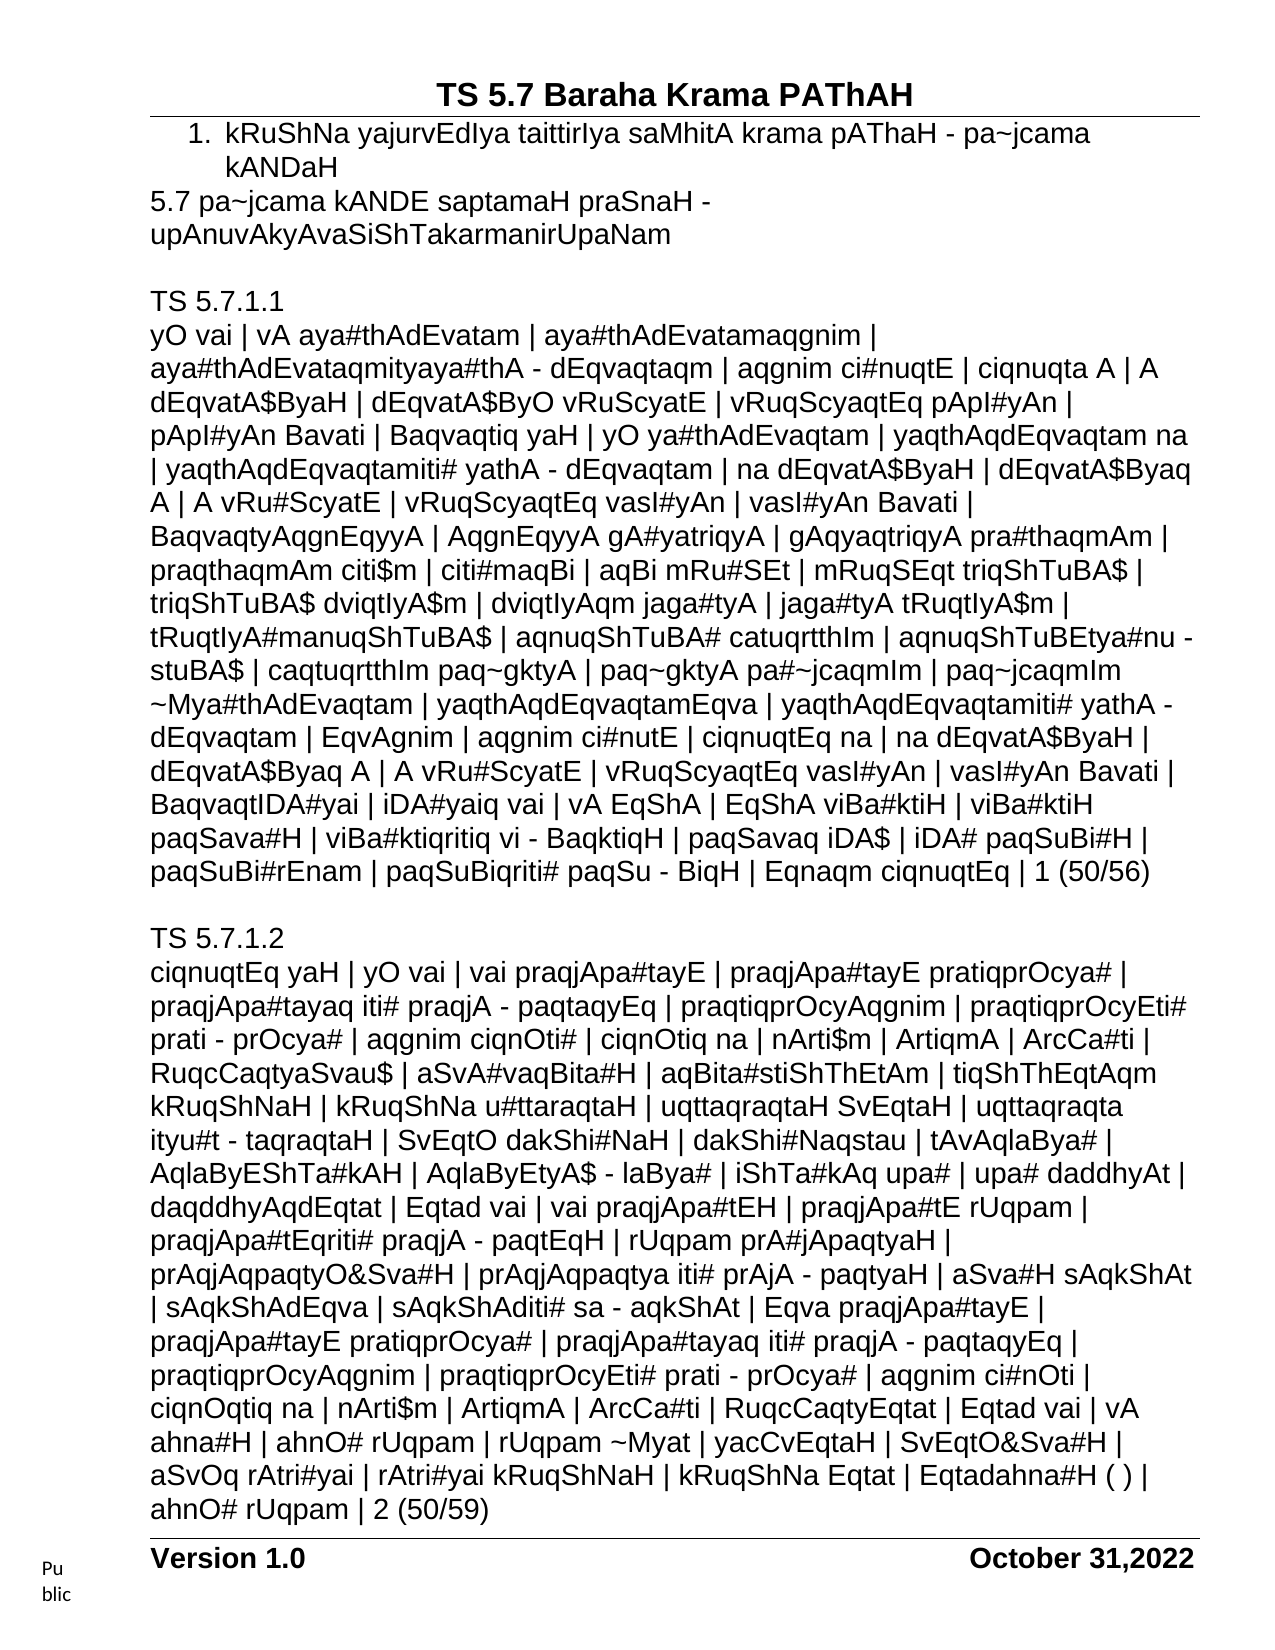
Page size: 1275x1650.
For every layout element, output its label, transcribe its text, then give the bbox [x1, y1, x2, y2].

text TS 5.7.1.1 [150, 284, 1200, 318]
text TS 5.7.1.2 [150, 922, 1200, 955]
text ciqnuqtEq yaH | yO vai | vai praqjApa#tayE | praqjApa#tayE pratiqprOcya# | praqjApa#tayaq iti# praqjA - paqtaqyEq | praqtiqprOcyAqgnim | praqtiqprOcyEti# prati - prOcya# | aqgnim ciqnOti# | ciqnOtiq na | nArti$m | ArtiqmA | ArcCa#ti | RuqcCaqtyaSvau$ | aSvA#vaqBita#H | aqBita#stiShThEtAm | tiqShThEqtAqm kRuqShNaH | kRuqShNa u#ttaraqtaH | uqttaqraqtaH SvEqtaH | uqttaqraqta ityu#t - taqraqtaH | SvEqtO dakShi#NaH | dakShi#Naqstau | tAvAqlaBya# | AqlaByEShTa#kAH | AqlaByEtyA$ - laBya# | iShTa#kAq upa# | upa# daddhyAt | daqddhyAqdEqtat | Eqtad vai | vai praqjApa#tEH | praqjApa#tE rUqpam | praqjApa#tEqriti# praqjA - paqtEqH | rUqpam prA#jApaqtyaH | prAqjAqpaqtyO&Sva#H | prAqjAqpaqtya iti# prAjA - paqtyaH | aSva#H sAqkShAt | sAqkShAdEqva | sAqkShAditi# sa - aqkShAt | Eqva praqjApa#tayE | praqjApa#tayE pratiqprOcya# | praqjApa#tayaq iti# praqjA - paqtaqyEq | praqtiqprOcyAqgnim | praqtiqprOcyEti# prati - prOcya# | aqgnim ci#nOti | ciqnOqtiq na | nArti$m | ArtiqmA | ArcCa#ti | RuqcCaqtyEqtat | Eqtad vai | vA ahna#H | ahnO# rUqpam | rUqpam ~Myat | yacCvEqtaH | SvEqtO&Sva#H | aSvOq rAtri#yai | rAtri#yai kRuqShNaH | kRuqShNa Eqtat | Eqtadahna#H ( ) | ahnO# rUqpam | 2 (50/59) [150, 955, 1200, 1525]
text 5.7 pa~jcama kANDE saptamaH praSnaH - upAnuvAkyAvaSiShTakarmanirUpaNam [150, 184, 1200, 251]
list kRuShNa yajurvEdIya taittirIya saMhitA krama pAThaH - pa~jcama kANDaH [187, 117, 1200, 184]
text yO vai | vA aya#thAdEvatam | aya#thAdEvatamaqgnim | aya#thAdEvataqmityaya#thA - dEqvaqtaqm | aqgnim ci#nuqtE | ciqnuqta A | A dEqvatA$ByaH | dEqvatA$ByO vRuScyatE | vRuqScyaqtEq pApI#yAn | pApI#yAn Bavati | Baqvaqtiq yaH | yO ya#thAdEvaqtam | yaqthAqdEqvaqtam na | yaqthAqdEqvaqtamiti# yathA - dEqvaqtam | na dEqvatA$ByaH | dEqvatA$Byaq A | A vRu#ScyatE | vRuqScyaqtEq vasI#yAn | vasI#yAn Bavati | BaqvaqtyAqgnEqyyA | AqgnEqyyA gA#yatriqyA | gAqyaqtriqyA pra#thaqmAm | praqthaqmAm citi$m | citi#maqBi | aqBi mRu#SEt | mRuqSEqt triqShTuBA$ | triqShTuBA$ dviqtIyA$m | dviqtIyAqm jaga#tyA | jaga#tyA tRuqtIyA$m | tRuqtIyA#manuqShTuBA$ | aqnuqShTuBA# catuqrtthIm | aqnuqShTuBEtya#nu - stuBA$ | caqtuqrtthIm paq~gktyA | paq~gktyA pa#~jcaqmIm | paq~jcaqmIm ~Mya#thAdEvaqtam | yaqthAqdEqvaqtamEqva | yaqthAqdEqvaqtamiti# yathA - dEqvaqtam | EqvAgnim | aqgnim ci#nutE | ciqnuqtEq na | na dEqvatA$ByaH | dEqvatA$Byaq A | A vRu#ScyatE | vRuqScyaqtEq vasI#yAn | vasI#yAn Bavati | BaqvaqtIDA#yai | iDA#yaiq vai | vA EqShA | EqShA viBa#ktiH | viBa#ktiH paqSava#H | viBa#ktiqritiq vi - BaqktiqH | paqSavaq iDA$ | iDA# paqSuBi#H | paqSuBi#rEnam | paqSuBiqriti# paqSu - BiqH | Eqnaqm ciqnuqtEq | 1 (50/56) [150, 318, 1200, 888]
